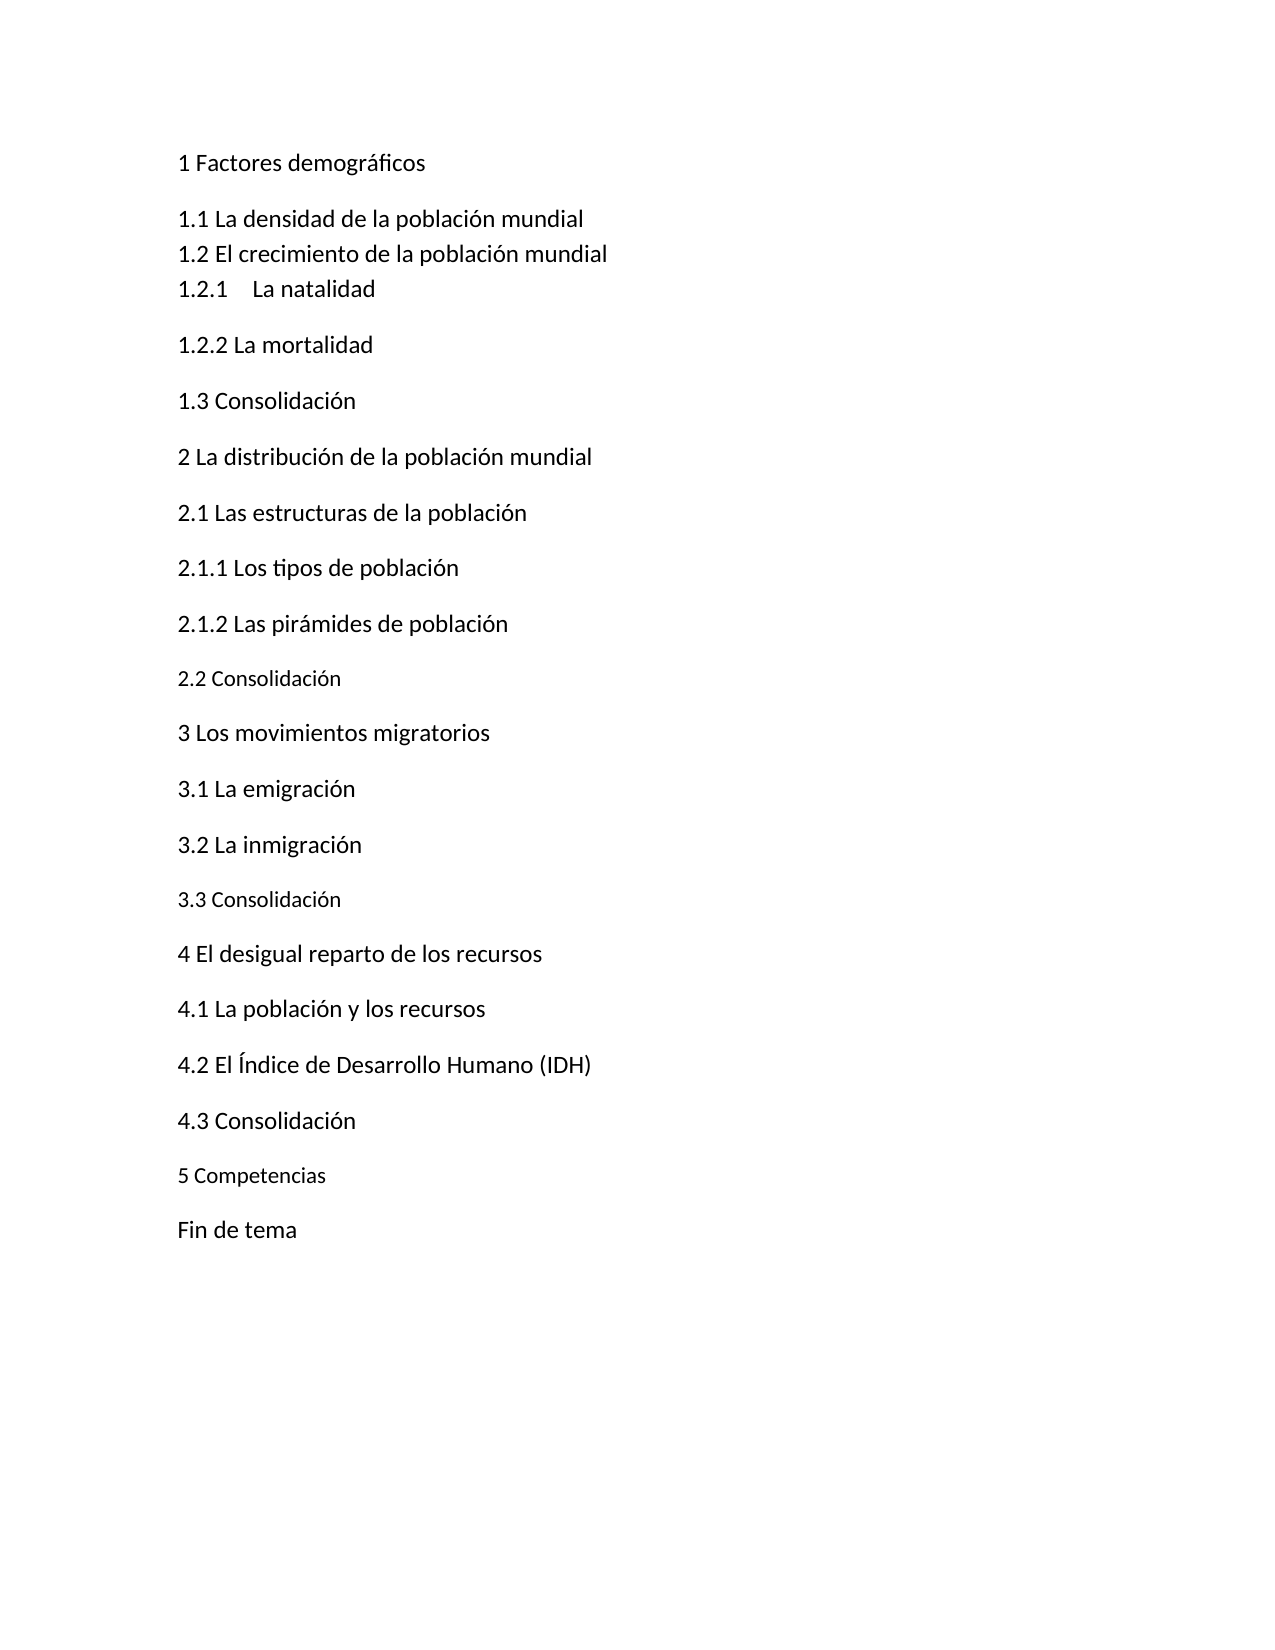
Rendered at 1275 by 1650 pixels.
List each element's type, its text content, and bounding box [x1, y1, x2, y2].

text 4 El desigual reparto de los recursos [177, 938, 1098, 968]
text 2.2 Consolidación [177, 664, 1098, 692]
text 3 Los movimientos migratorios [177, 717, 1098, 748]
text 2.1.2 Las pirámides de población [177, 608, 1098, 639]
text 2.1.1 Los tipos de población [177, 553, 1098, 583]
text 1.2.2 La mortalidad [177, 329, 1098, 360]
text 3.2 La inmigración [177, 829, 1098, 859]
text 3.1 La emigración [177, 773, 1098, 804]
text 4.3 Consolidación [177, 1105, 1098, 1136]
text 2 La distribución de la población mundial [177, 441, 1098, 471]
text 4.2 El Índice de Desarrollo Humano (IDH) [177, 1049, 1098, 1080]
text 1 Factores demográficos [177, 148, 1098, 178]
list La densidad de la población mundial [177, 203, 1098, 234]
text 2.1 Las estructuras de la población [177, 497, 1098, 527]
text Fin de tema [177, 1214, 1098, 1245]
text 5 Competencias [177, 1161, 1098, 1189]
list La natalidad [177, 273, 1098, 304]
text 3.3 Consolidación [177, 885, 1098, 913]
text 1.3 Consolidación [177, 385, 1098, 416]
list El crecimiento de la población mundial [177, 238, 1098, 269]
text 4.1 La población y los recursos [177, 994, 1098, 1024]
